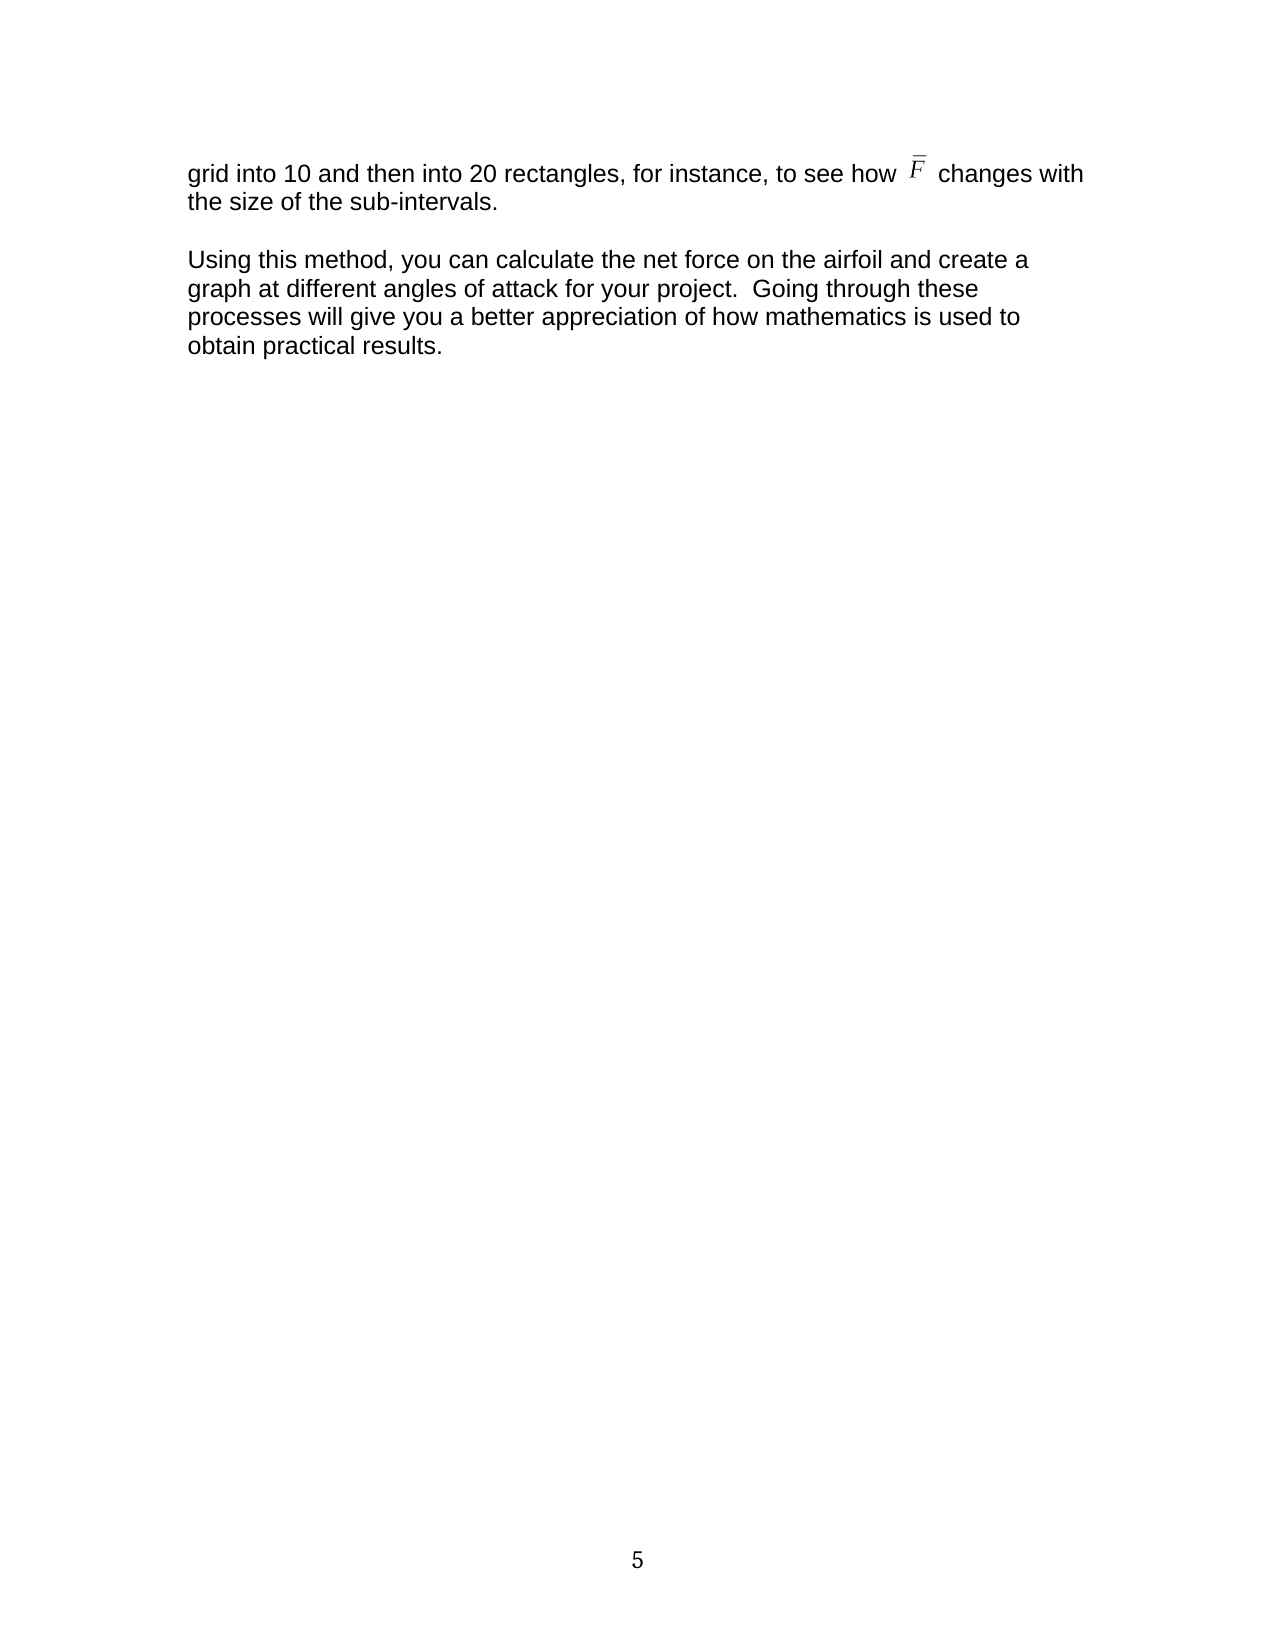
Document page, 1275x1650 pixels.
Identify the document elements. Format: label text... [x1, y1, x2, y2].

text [187, 150, 1087, 216]
text Using this method, you can calculate the net force on the airfoil and create a graph at different angles of attack for your project. Going through these processes will give you a better appreciation of how mathematics is used to obtain practical results. [187, 245, 1087, 360]
